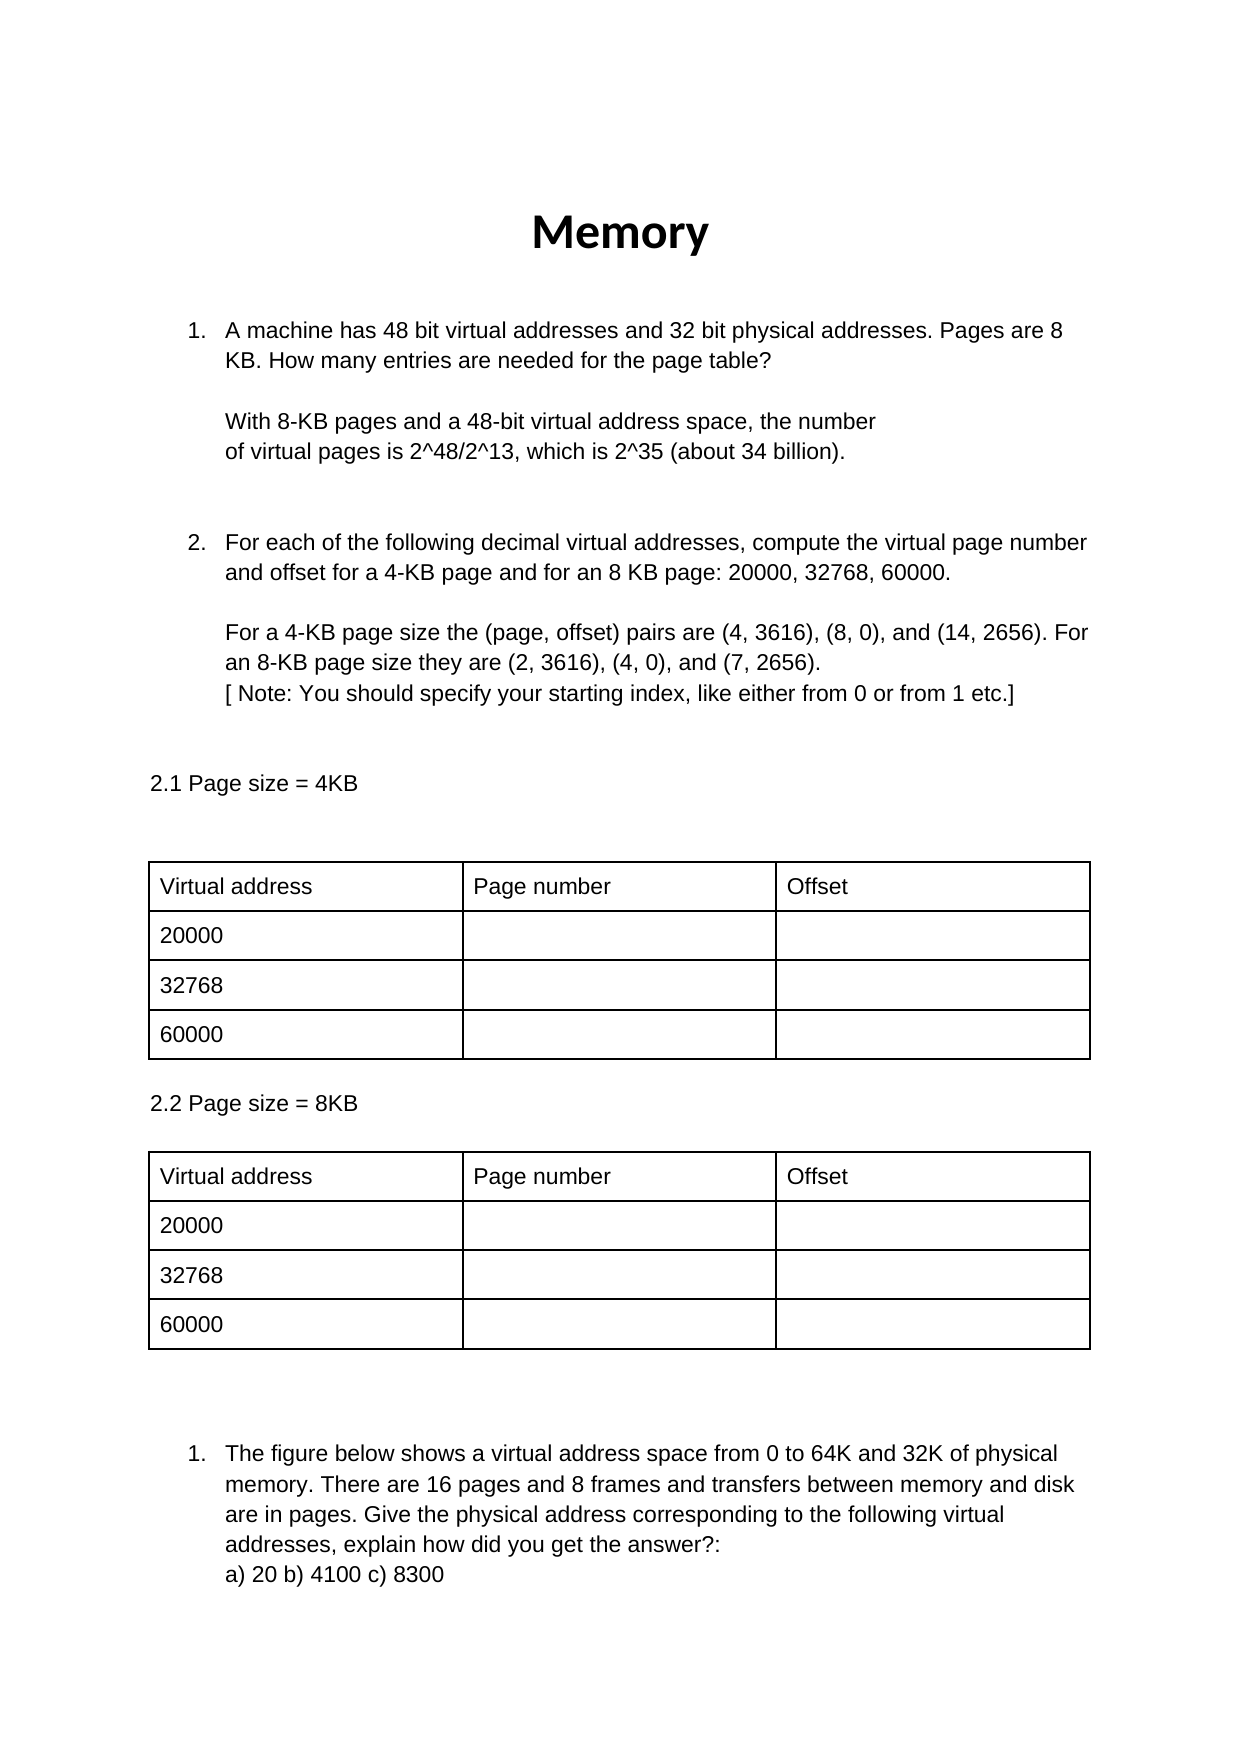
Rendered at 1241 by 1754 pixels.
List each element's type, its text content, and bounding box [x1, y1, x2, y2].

table_cell [464, 912, 775, 959]
table_cell [464, 1251, 775, 1298]
text 2.2 Page size = 8KB [150, 1090, 1090, 1116]
table_cell [777, 1300, 1089, 1348]
table_cell [777, 1251, 1089, 1298]
table_header Offset [777, 1153, 1089, 1200]
text 2.1 Page size = 4KB [150, 770, 1090, 796]
table_cell [464, 1011, 775, 1058]
table_cell 60000 [150, 1300, 462, 1348]
table_header Page number [464, 863, 775, 910]
table_cell 20000 [150, 1202, 462, 1249]
text For a 4-KB page size the (page, offset) pairs are (4, 3616), (8, 0), and (14, 2656). For an 8-KB page size they are (2, 3616), (4, 0), and (7, 2656). [ Note: You should specify your starting index, like either from 0 or from 1 etc.] [225, 619, 1090, 706]
table_header Virtual address [150, 863, 462, 910]
list A machine has 48 bit virtual addresses and 32 bit physical addresses. Pages are 8 KB. How many entries are needed for the page table? [187, 317, 1090, 373]
subtitle Memory [150, 200, 1090, 261]
table_cell [464, 1202, 775, 1249]
table_cell 60000 [150, 1011, 462, 1058]
table_cell [464, 1300, 775, 1348]
text With 8-KB pages and a 48-bit virtual address space, the number of virtual pages is 2^48/2^13, which is 2^35 (about 34 billion). [225, 408, 1090, 464]
table_cell [464, 961, 775, 1008]
table_header Virtual address [150, 1153, 462, 1200]
table_cell [777, 1011, 1089, 1058]
table_cell [777, 912, 1089, 959]
table_cell 32768 [150, 961, 462, 1008]
list The figure below shows a virtual address space from 0 to 64K and 32K of physical memory. There are 16 pages and 8 frames and transfers between memory and disk are in pages. Give the physical address corresponding to the following virtual addresses, explain how did you get the answer?: [187, 1440, 1090, 1557]
table_cell 20000 [150, 912, 462, 959]
table_header Offset [777, 863, 1089, 910]
list For each of the following decimal virtual addresses, compute the virtual page number and offset for a 4-KB page and for an 8 KB page: 20000, 32768, 60000. [187, 528, 1090, 585]
table_cell [777, 961, 1089, 1008]
table_header Page number [464, 1153, 775, 1200]
table_cell [777, 1202, 1089, 1249]
text a) 20 b) 4100 c) 8300 [150, 1561, 1090, 1587]
table_cell 32768 [150, 1251, 462, 1298]
